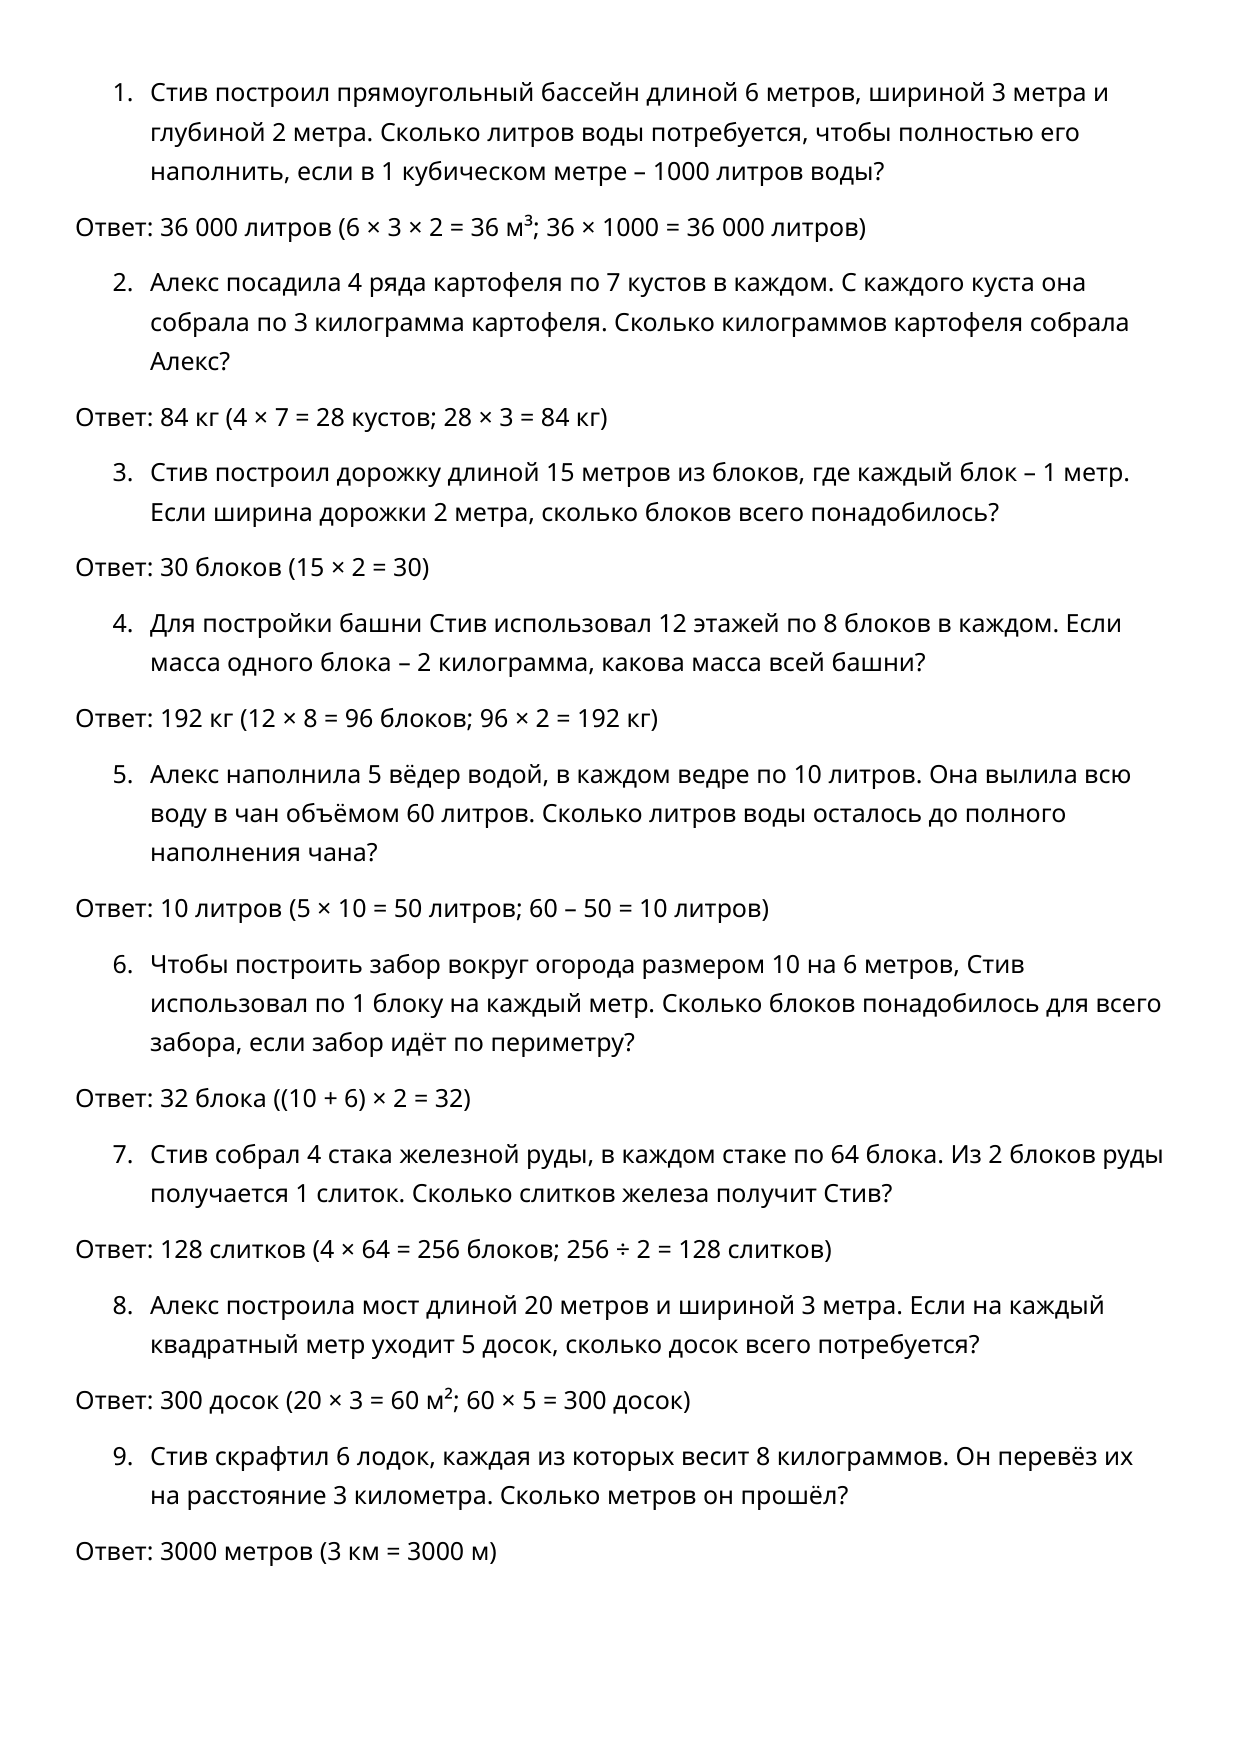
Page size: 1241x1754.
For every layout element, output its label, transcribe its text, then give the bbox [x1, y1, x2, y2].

list Стив построил дорожку длиной 15 метров из блоков, где каждый блок – 1 метр. Если ширина дорожки 2 метра, сколько блоков всего понадобилось? [112, 455, 1165, 528]
text Ответ: 3000 метров (3 км = 3000 м) [75, 1533, 1165, 1567]
text Ответ: 300 досок (20 × 3 = 60 м²; 60 × 5 = 300 досок) [75, 1382, 1165, 1417]
list Для постройки башни Стив использовал 12 этажей по 8 блоков в каждом. Если масса одного блока – 2 килограмма, какова масса всей башни? [112, 606, 1165, 679]
list Алекс посадила 4 ряда картофеля по 7 кустов в каждом. С каждого куста она собрала по 3 килограмма картофеля. Сколько килограммов картофеля собрала Алекс? [112, 265, 1165, 377]
list Стив собрал 4 стака железной руды, в каждом стаке по 64 блока. Из 2 блоков руды получается 1 слиток. Сколько слитков железа получит Стив? [112, 1137, 1165, 1210]
list Стив скрафтил 6 лодок, каждая из которых весит 8 килограммов. Он перевёз их на расстояние 3 километра. Сколько метров он прошёл? [112, 1438, 1165, 1512]
text Ответ: 84 кг (4 × 7 = 28 кустов; 28 × 3 = 84 кг) [75, 399, 1165, 433]
list Стив построил прямоугольный бассейн длиной 6 метров, шириной 3 метра и глубиной 2 метра. Сколько литров воды потребуется, чтобы полностью его наполнить, если в 1 кубическом метре – 1000 литров воды? [112, 75, 1165, 187]
text Ответ: 30 блоков (15 × 2 = 30) [75, 550, 1165, 584]
text Ответ: 192 кг (12 × 8 = 96 блоков; 96 × 2 = 192 кг) [75, 701, 1165, 735]
text Ответ: 128 слитков (4 × 64 = 256 блоков; 256 ÷ 2 = 128 слитков) [75, 1232, 1165, 1266]
list Алекс наполнила 5 вёдер водой, в каждом ведре по 10 литров. Она вылила всю воду в чан объёмом 60 литров. Сколько литров воды осталось до полного наполнения чана? [112, 757, 1165, 869]
list Чтобы построить забор вокруг огорода размером 10 на 6 метров, Стив использовал по 1 блоку на каждый метр. Сколько блоков понадобилось для всего забора, если забор идёт по периметру? [112, 947, 1165, 1059]
list Алекс построила мост длиной 20 метров и шириной 3 метра. Если на каждый квадратный метр уходит 5 досок, сколько досок всего потребуется? [112, 1287, 1165, 1361]
text Ответ: 32 блока ((10 + 6) × 2 = 32) [75, 1081, 1165, 1115]
text Ответ: 10 литров (5 × 10 = 50 литров; 60 – 50 = 10 литров) [75, 891, 1165, 925]
text Ответ: 36 000 литров (6 × 3 × 2 = 36 м³; 36 × 1000 = 36 000 литров) [75, 209, 1165, 243]
